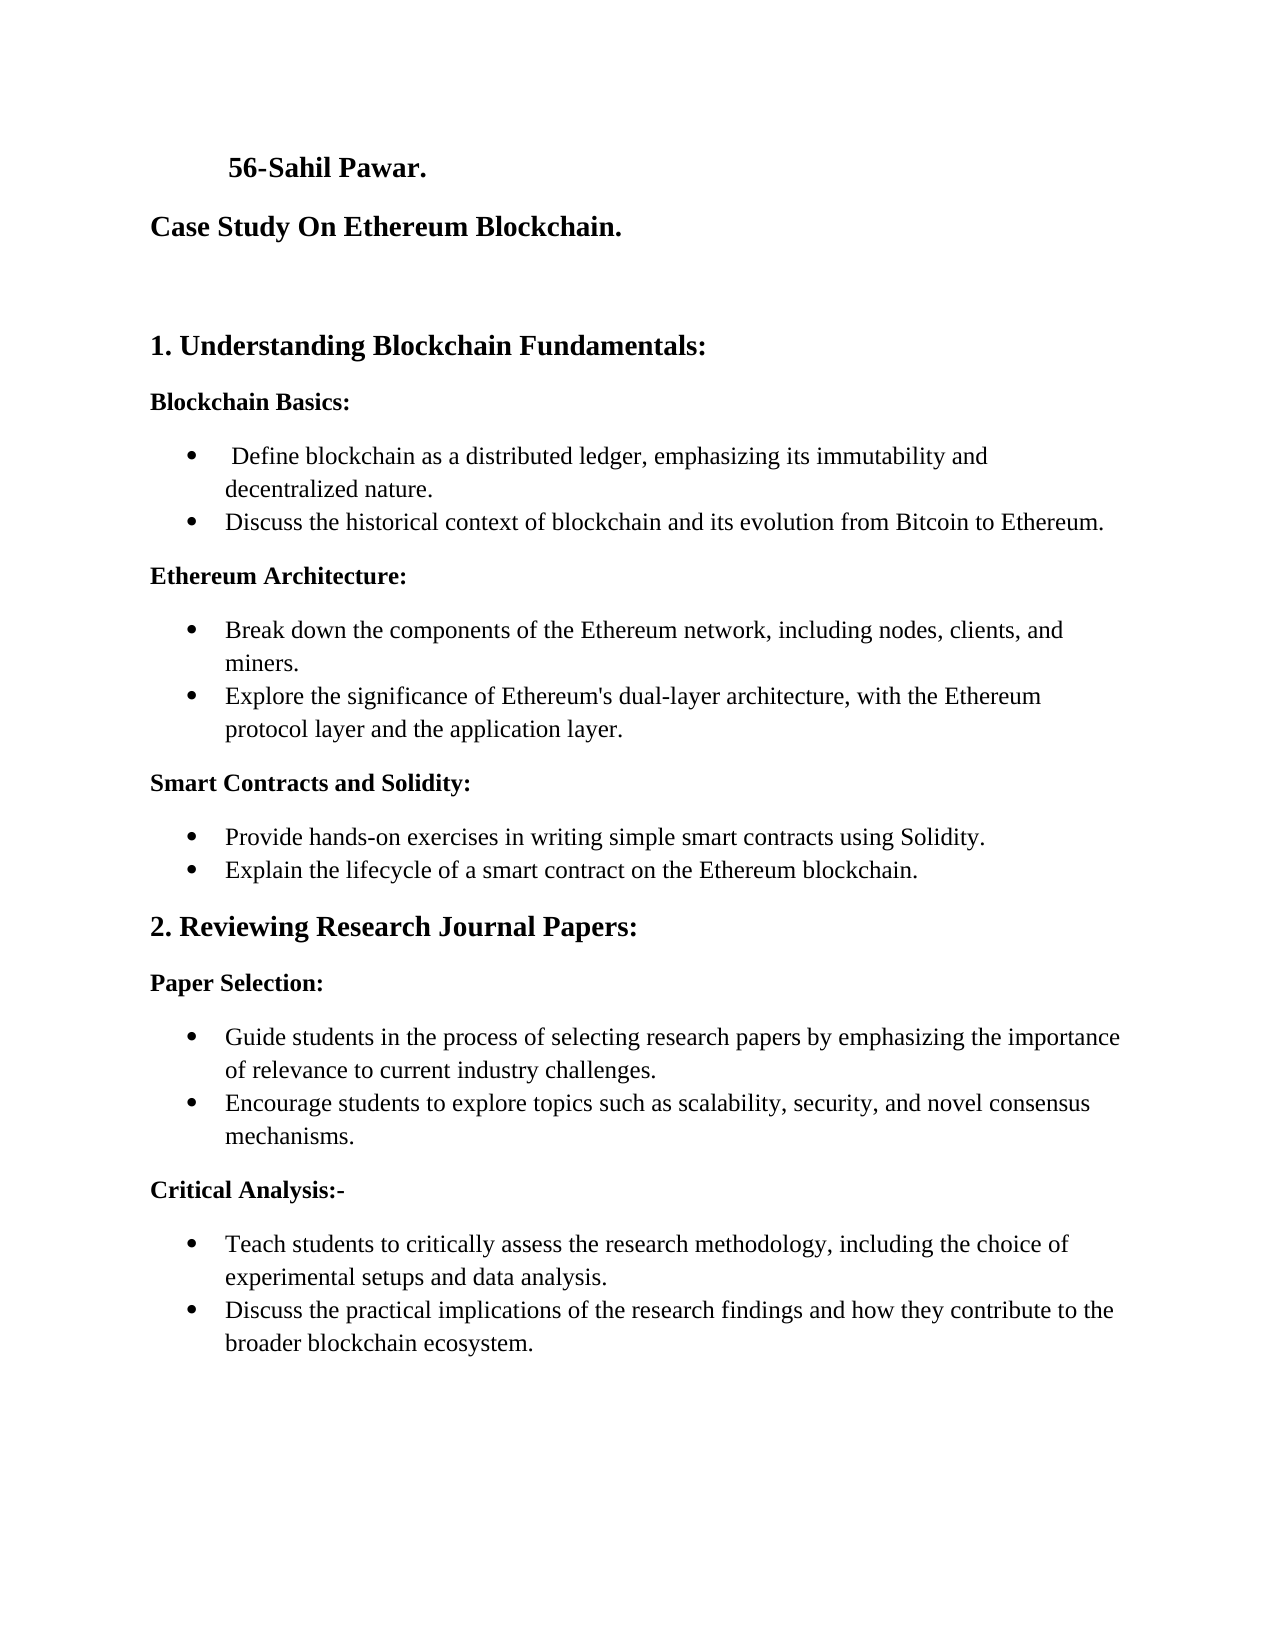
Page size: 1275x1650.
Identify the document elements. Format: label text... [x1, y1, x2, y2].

list Discuss the practical implications of the research findings and how they contribute to the broader blockchain ecosystem. [187, 1295, 1125, 1357]
list Sahil Pawar. [228, 150, 1125, 183]
text Smart Contracts and Solidity: [150, 768, 1125, 797]
text 2. Reviewing Research Journal Papers: [150, 909, 1125, 942]
text Case Study On Ethereum Blockchain. [150, 209, 1125, 243]
text Critical Analysis:- [150, 1175, 1125, 1204]
list Explore the significance of Ethereum's dual-layer architecture, with the Ethereum protocol layer and the application layer. [187, 681, 1125, 743]
list Define blockchain as a distributed ledger, emphasizing its immutability and decentralized nature. [187, 441, 1125, 503]
list Teach students to critically assess the research methodology, including the choice of experimental setups and data analysis. [187, 1229, 1125, 1291]
list Discuss the historical context of blockchain and its evolution from Bitcoin to Ethereum. [187, 507, 1125, 536]
list Guide students in the process of selecting research papers by emphasizing the importance of relevance to current industry challenges. [187, 1022, 1125, 1084]
text Paper Selection: [150, 968, 1125, 997]
list Provide hands-on exercises in writing simple smart contracts using Solidity. [187, 822, 1125, 851]
text Ethereum Architecture: [150, 561, 1125, 590]
text Blockchain Basics: [150, 387, 1125, 416]
text 1. Understanding Blockchain Fundamentals: [150, 328, 1125, 362]
list Explain the lifecycle of a smart contract on the Ethereum blockchain. [187, 855, 1125, 884]
list Break down the components of the Ethereum network, including nodes, clients, and miners. [187, 615, 1125, 677]
list Encourage students to explore topics such as scalability, security, and novel consensus mechanisms. [187, 1088, 1125, 1150]
